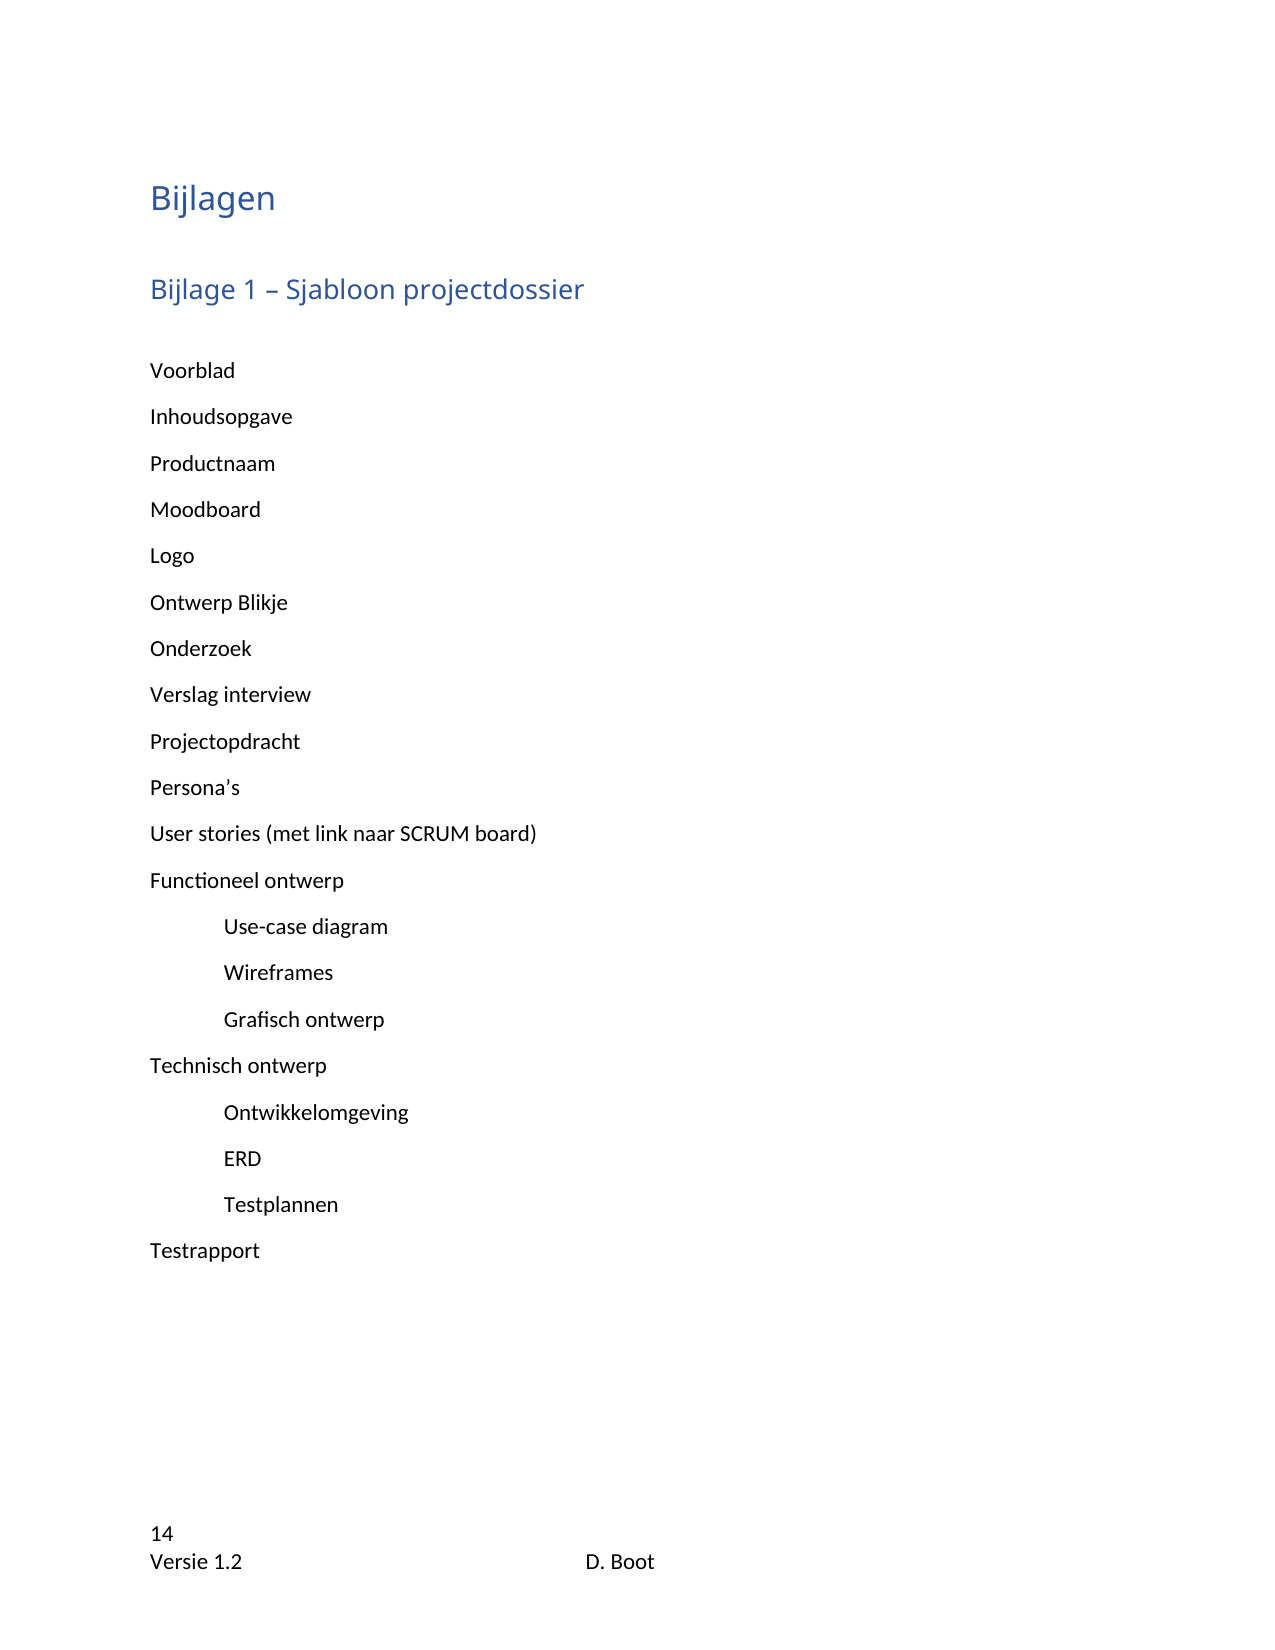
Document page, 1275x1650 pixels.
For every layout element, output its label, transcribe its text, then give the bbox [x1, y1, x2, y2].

text Projectopdracht [150, 727, 1125, 755]
text Productnaam [150, 449, 1125, 477]
text ERD [150, 1144, 1125, 1172]
text Ontwerp Blikje [150, 588, 1125, 616]
text Inhoudsopgave [150, 402, 1125, 430]
text Ontwikkelomgeving [150, 1098, 1125, 1126]
text Testplannen [150, 1190, 1125, 1218]
text Moodboard [150, 495, 1125, 523]
subtitle Bijlagen [150, 175, 1125, 220]
text Use-case diagram [150, 912, 1125, 940]
text Testrapport [150, 1237, 1125, 1265]
text Functioneel ontwerp [150, 866, 1125, 894]
text Logo [150, 541, 1125, 569]
text User stories (met link naar SCRUM board) [150, 819, 1125, 847]
text Grafisch ontwerp [150, 1005, 1125, 1033]
text Persona’s [150, 773, 1125, 801]
text Wireframes [150, 958, 1125, 987]
text Voorblad [150, 356, 1125, 384]
subtitle Bijlage 1 – Sjabloon projectdossier [150, 271, 1125, 307]
text Verslag interview [150, 680, 1125, 708]
text Technisch ontwerp [150, 1051, 1125, 1079]
text Onderzoek [150, 634, 1125, 662]
